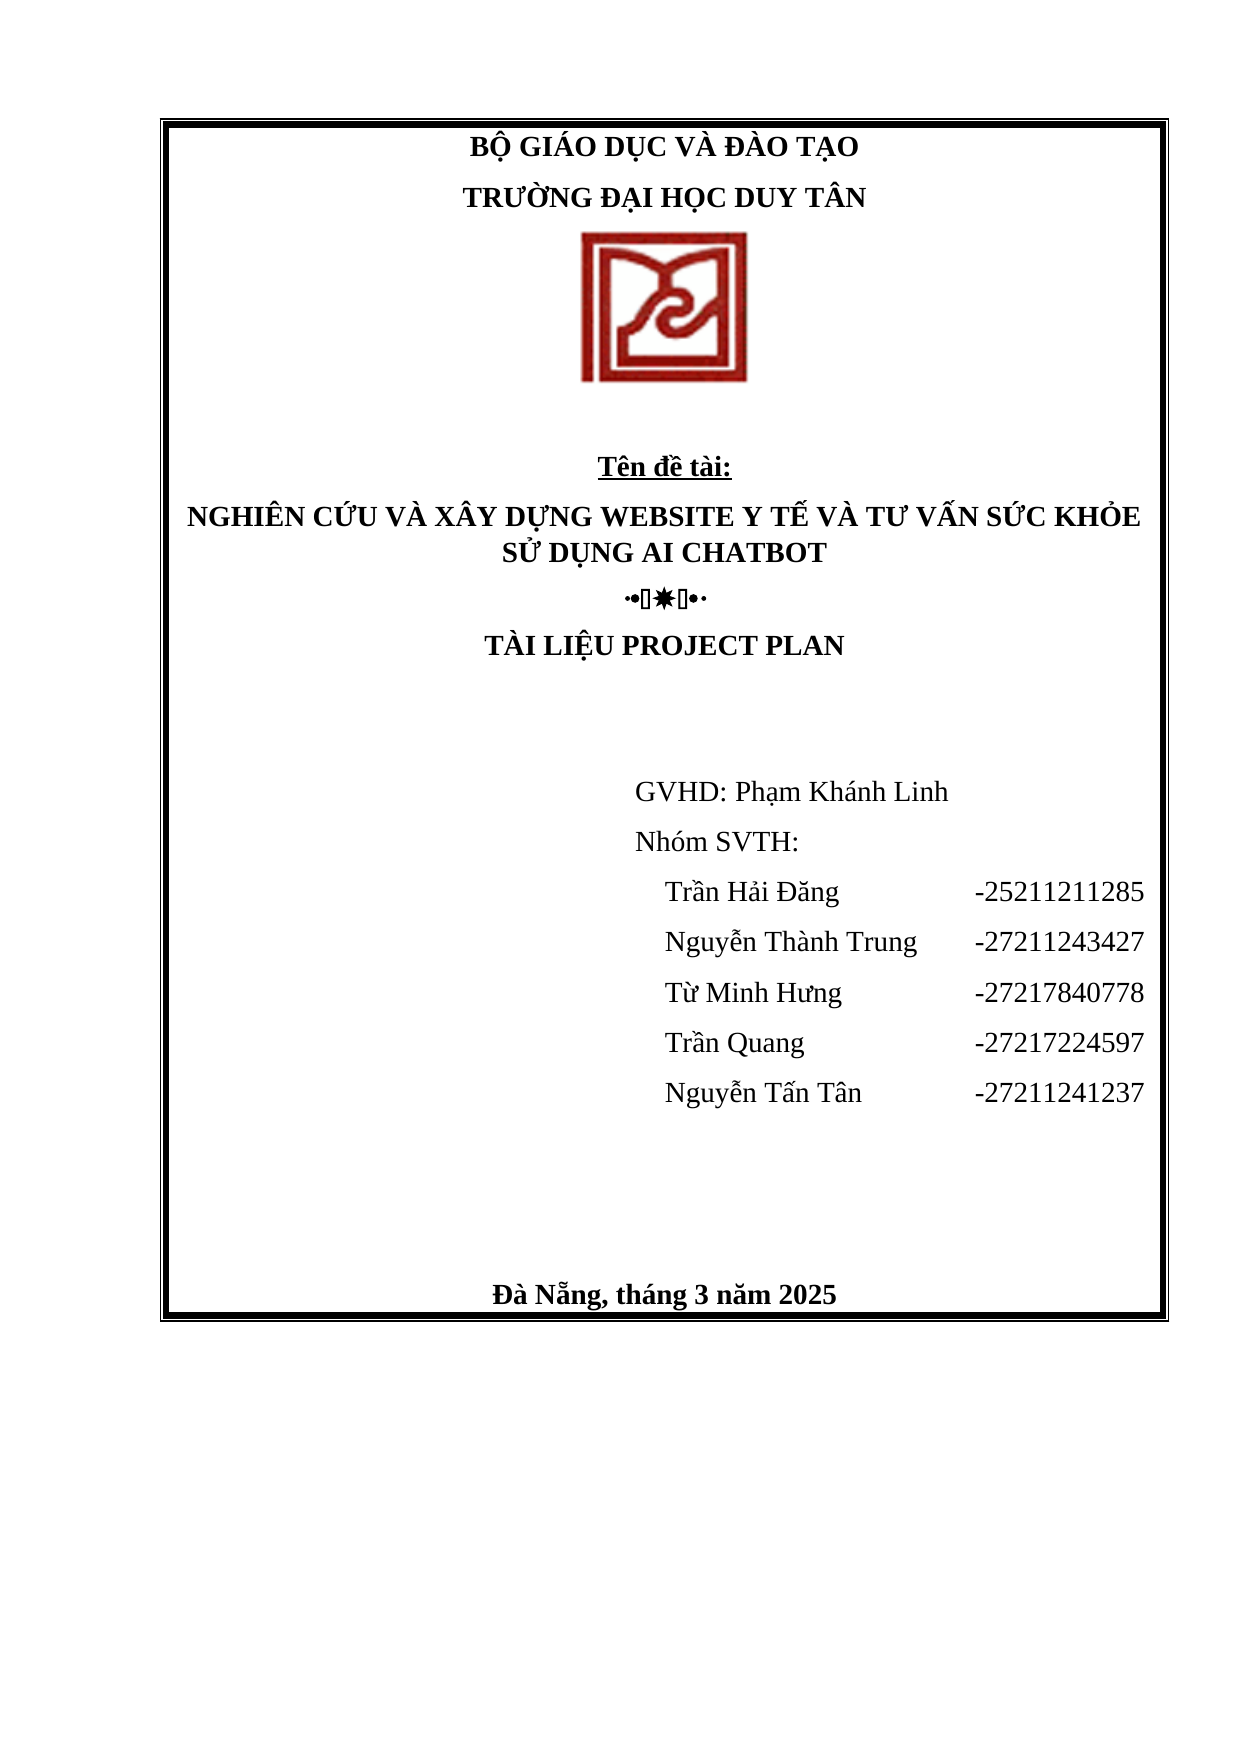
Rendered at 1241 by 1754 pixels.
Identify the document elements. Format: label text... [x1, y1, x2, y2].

text Nguyễn Thành Trung -27211243427 [169, 913, 1160, 958]
text Đà Nẵng, tháng 3 năm 2025 [169, 1265, 1160, 1312]
text BỘ GIÁO DỤC VÀ ĐÀO TẠO [169, 128, 1160, 163]
text GVHD: Phạm Khánh Linh [169, 762, 1160, 807]
text Tên đề tài: [169, 438, 1160, 483]
text TÀI LIỆU PROJECT PLAN [169, 617, 1160, 662]
text Từ Minh Hưng -27217840778 [169, 963, 1160, 1008]
text NGHIÊN CỨU VÀ XÂY DỰNG WEBSITE Y TẾ VÀ TƯ VẤN SỨC KHỎE SỬ DỤNG AI CHATBOT [169, 488, 1160, 569]
text Trần Hải Đăng -25211211285 [169, 863, 1160, 908]
text Trần Quang -27217224597 [169, 1014, 1160, 1059]
text Nguyễn Tấn Tân -27211241237 [169, 1064, 1160, 1109]
picture [579, 230, 750, 385]
text TRƯỜNG ĐẠI HỌC DUY TÂN [169, 168, 1160, 213]
text Nhóm SVTH: [169, 812, 1160, 857]
